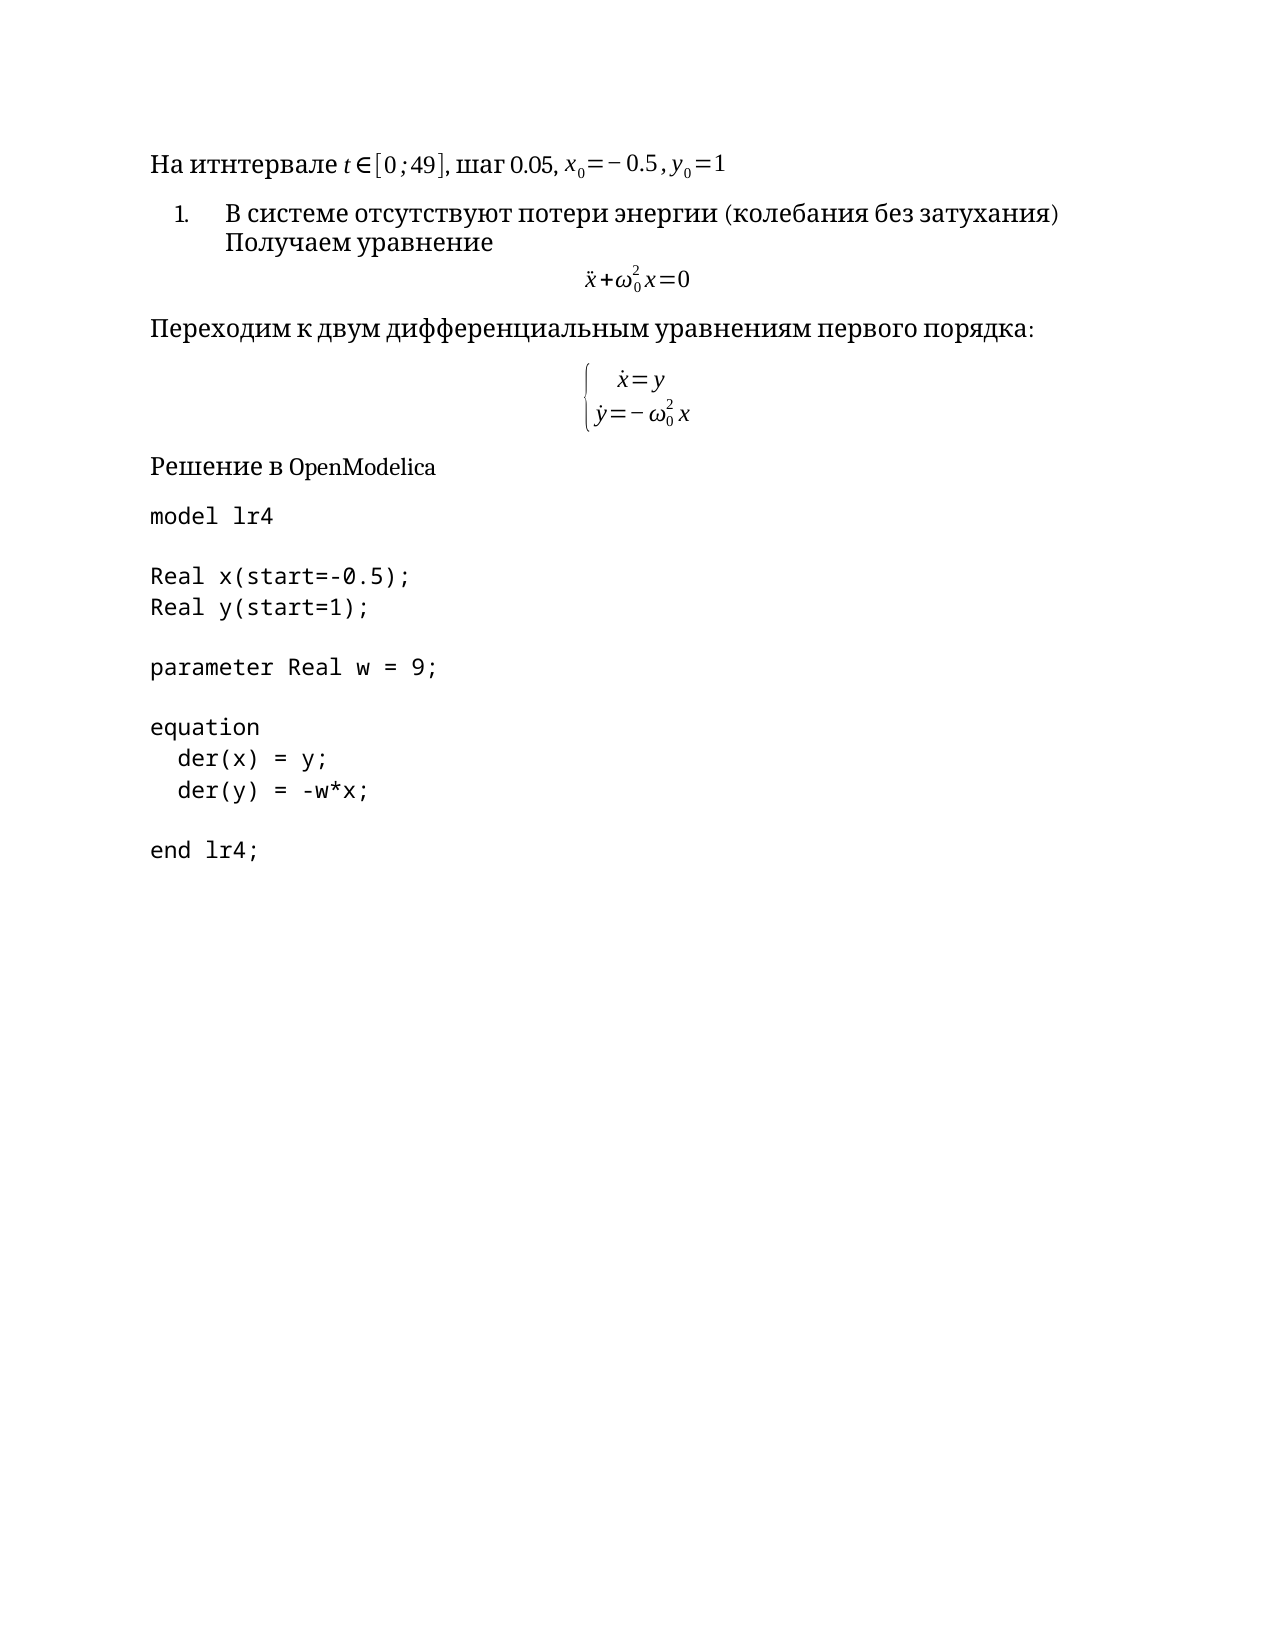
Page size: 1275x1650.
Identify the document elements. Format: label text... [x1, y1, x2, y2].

text Решение в OpenModelica [150, 452, 1125, 481]
list В системе отсутствуют потери энергии (колебания без затухания) Получаем уравнение [175, 200, 1125, 258]
text На итнтервале , шаг 0.05, [150, 150, 1125, 181]
text model lr4 Real x(start=-0.5); Real y(start=1); parameter Real w = 9; equation der(x) = y; der(y) = -w*x; end lr4; [150, 500, 1125, 865]
text Переходим к двум дифференциальным уравнениям первого порядка: [150, 315, 1125, 344]
